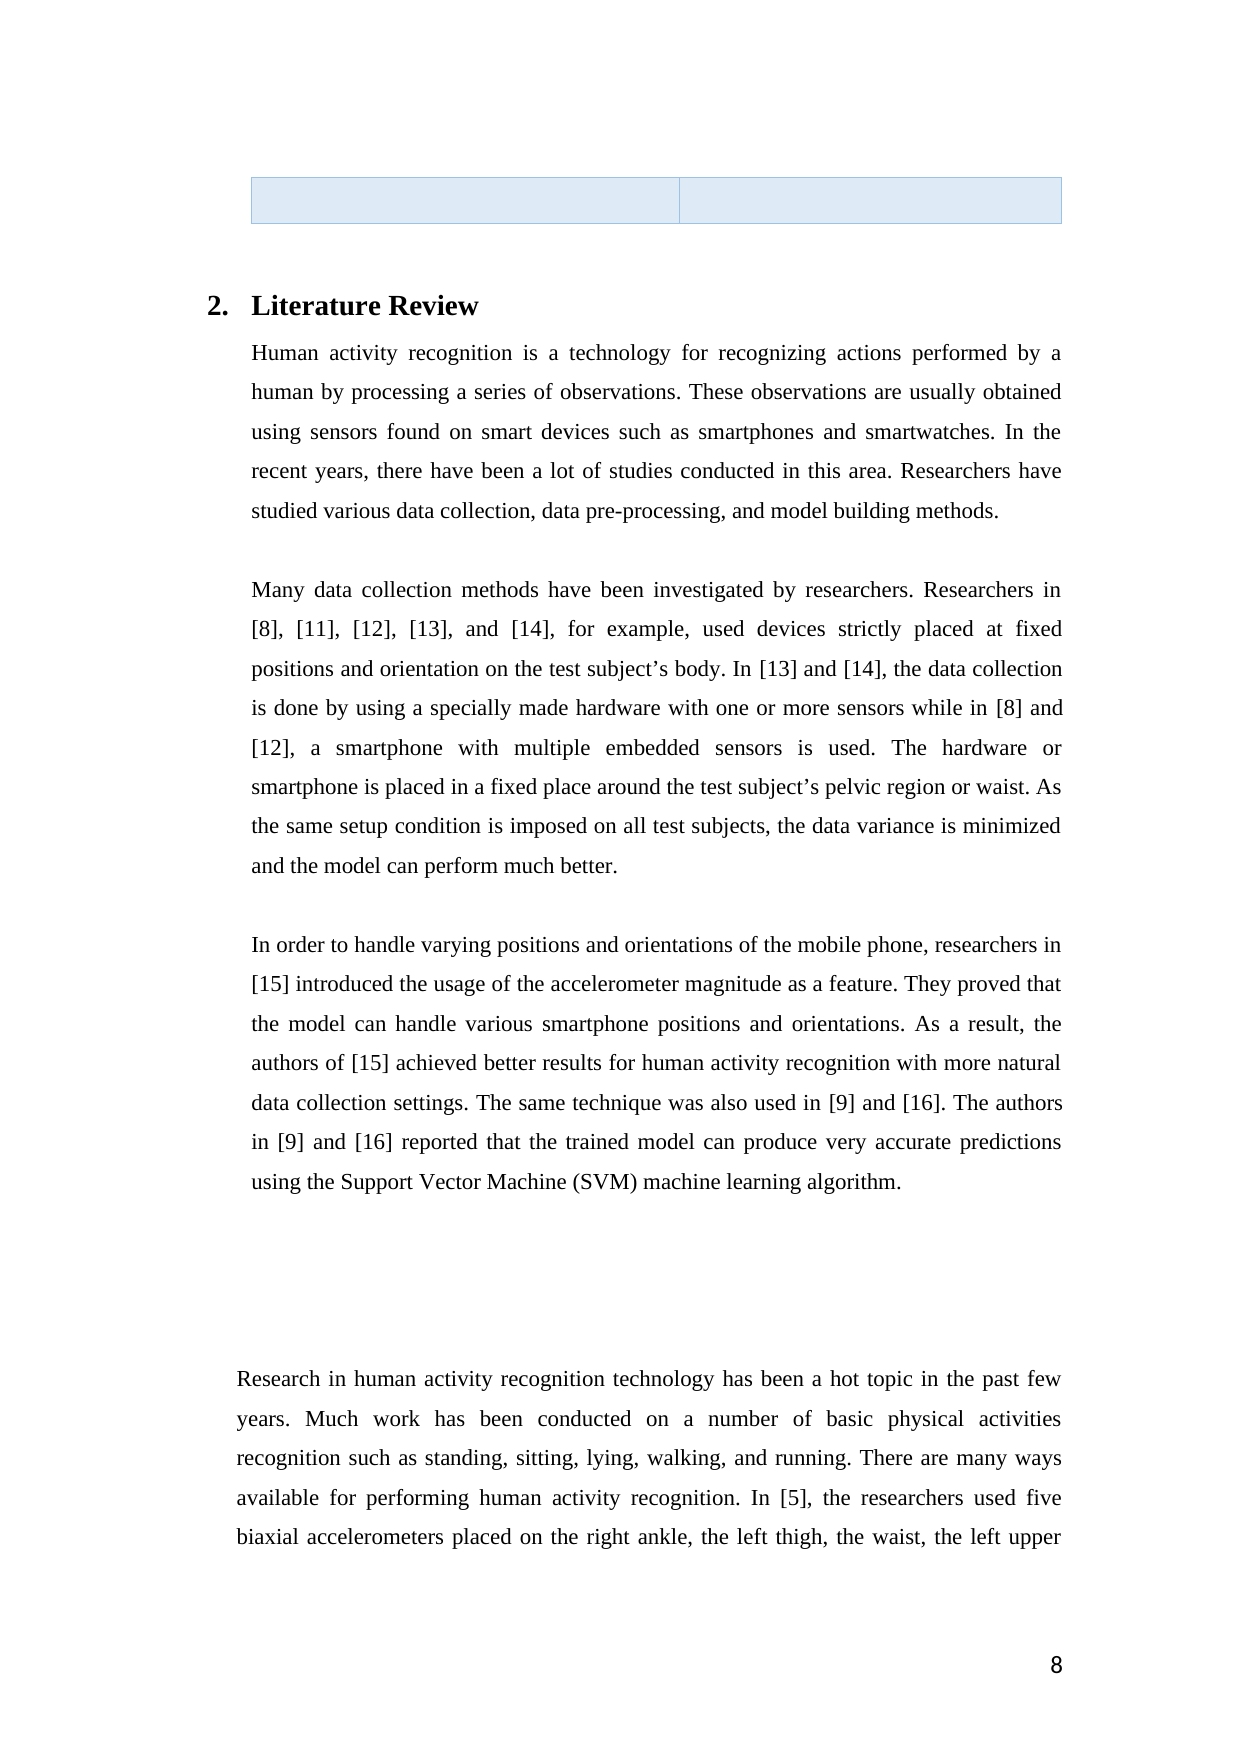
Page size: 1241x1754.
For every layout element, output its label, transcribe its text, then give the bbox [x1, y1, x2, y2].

text Human activity recognition is a technology for recognizing actions performed by a human by processing a series of observations. These observations are usually obtained using sensors found on smart devices such as smartphones and smartwatches. In the recent years, there have been a lot of studies conducted in this area. Researchers have studied various data collection, data pre-processing, and model building methods. [251, 339, 1063, 523]
text In order to handle varying positions and orientations of the mobile phone, researchers in [15] introduced the usage of the accelerometer magnitude as a feature. They proved that the model can handle various smartphone positions and orientations. As a result, the authors of [15] achieved better results for human activity recognition with more natural data collection settings. The same technique was also used in [9] and [16]. The authors in [9] and [16] reported that the trained model can produce very accurate predictions using the Support Vector Machine (SVM) machine learning algorithm. [251, 931, 1063, 1194]
table_cell Sweeping the Floor [680, 178, 1061, 223]
table_cell Going Downstairs [252, 178, 679, 223]
subtitle Literature Review [207, 288, 1063, 322]
text Many data collection methods have been investigated by researchers. Researchers in [8], [11], [12], [13], and [14], for example, used devices strictly placed at fixed positions and orientation on the test subject’s body. In [13] and [14], the data collection is done by using a specially made hardware with one or more sensors while in [8] and [12], a smartphone with multiple embedded sensors is used. The hardware or smartphone is placed in a fixed place around the test subject’s pelvic region or waist. As the same setup condition is imposed on all test subjects, the data variance is minimized and the model can perform much better. [251, 576, 1063, 878]
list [236, 1365, 1063, 1549]
